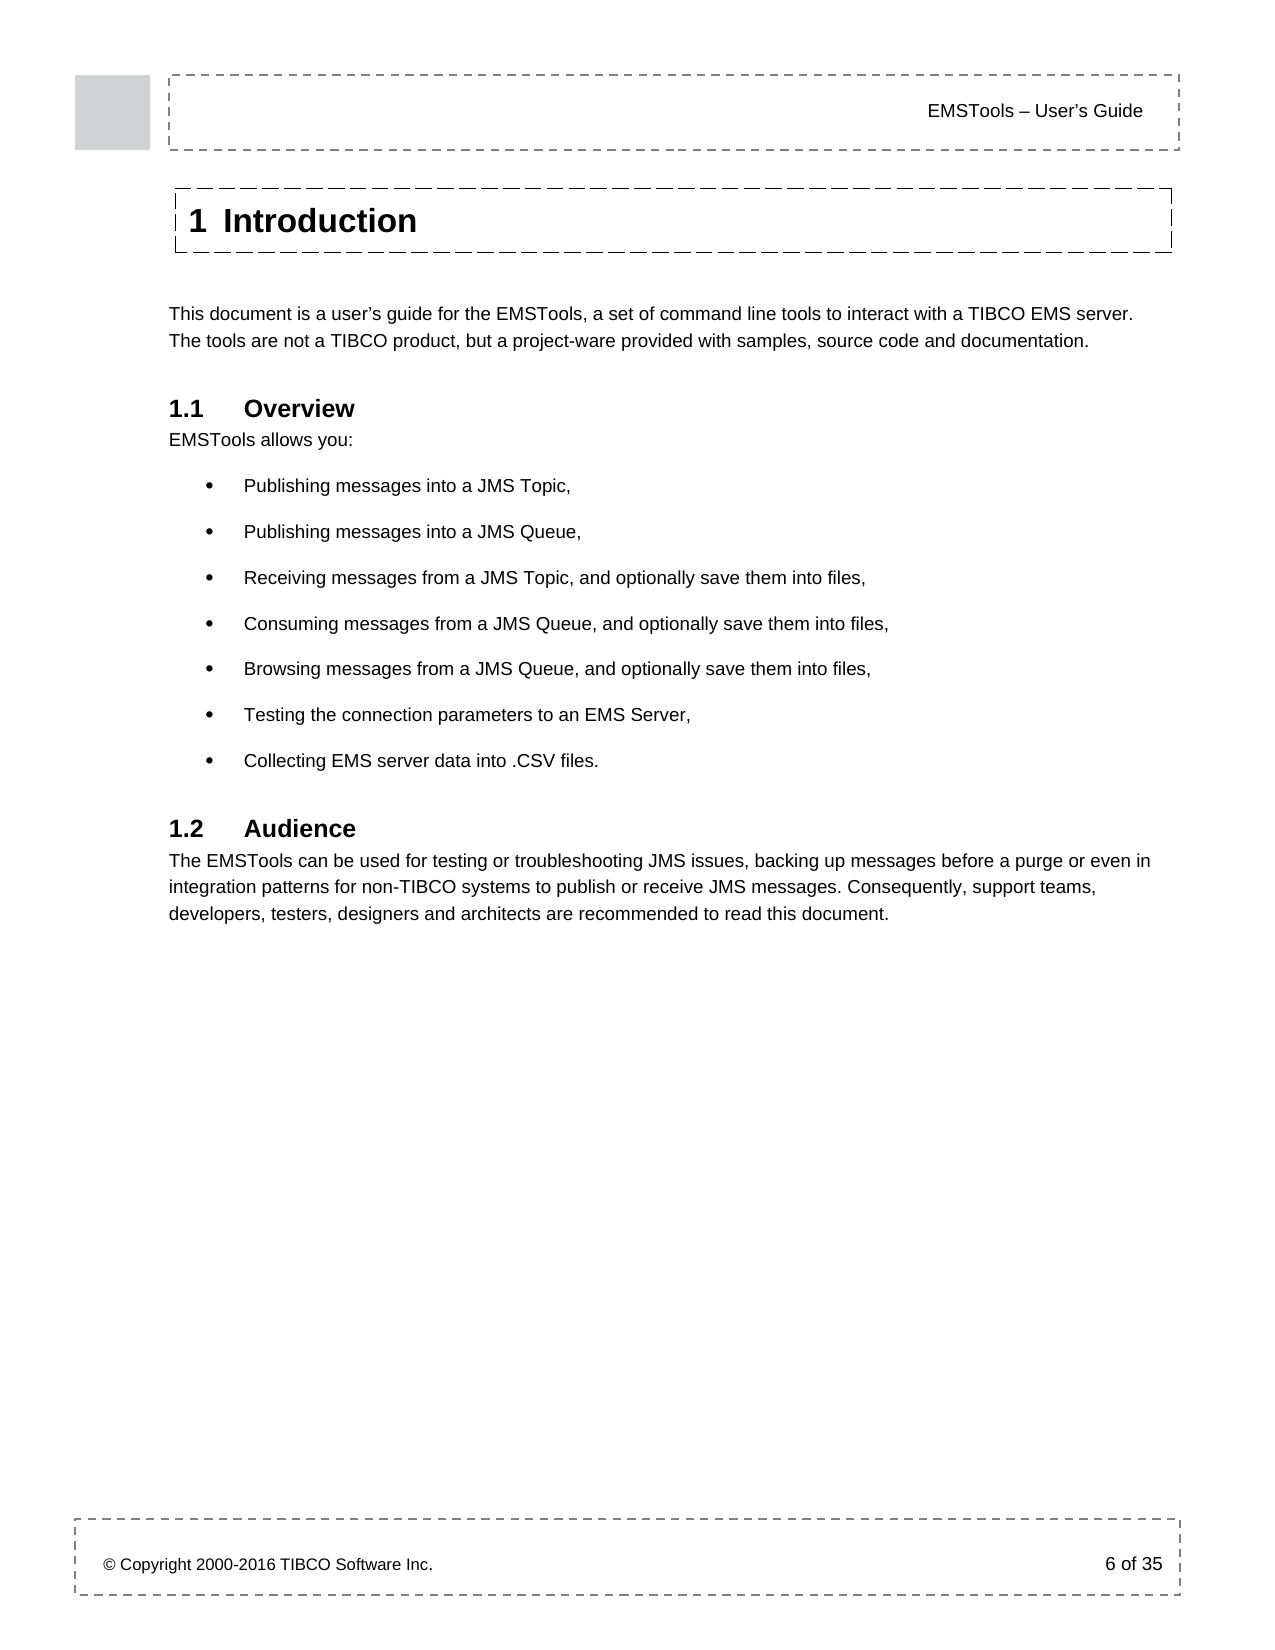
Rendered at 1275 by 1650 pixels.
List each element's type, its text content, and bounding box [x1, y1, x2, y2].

list Collecting EMS server data into .CSV files. [206, 750, 1162, 772]
list Publishing messages into a JMS Topic, [206, 475, 1162, 497]
text The EMSTools can be used for testing or troubleshooting JMS issues, backing up messages before a purge or even in integration patterns for non-TIBCO systems to publish or receive JMS messages. Consequently, support teams, developers, testers, designers and architects are recommended to read this document. [169, 849, 1162, 925]
list Publishing messages into a JMS Queue, [206, 521, 1162, 542]
subtitle Overview [169, 394, 1162, 423]
subtitle Audience [169, 814, 1162, 843]
list Testing the connection parameters to an EMS Server, [206, 704, 1162, 726]
list Browsing messages from a JMS Queue, and optionally save them into files, [206, 658, 1162, 680]
subtitle Introduction [175, 187, 1172, 253]
text EMSTools allows you: [169, 429, 1162, 451]
list Receiving messages from a JMS Topic, and optionally save them into files, [206, 567, 1162, 588]
text This document is a user’s guide for the EMSTools, a set of command line tools to interact with a TIBCO EMS server. The tools are not a TIBCO product, but a project-ware provided with samples, source code and documentation. [169, 303, 1162, 351]
list Consuming messages from a JMS Queue, and optionally save them into files, [206, 612, 1162, 634]
